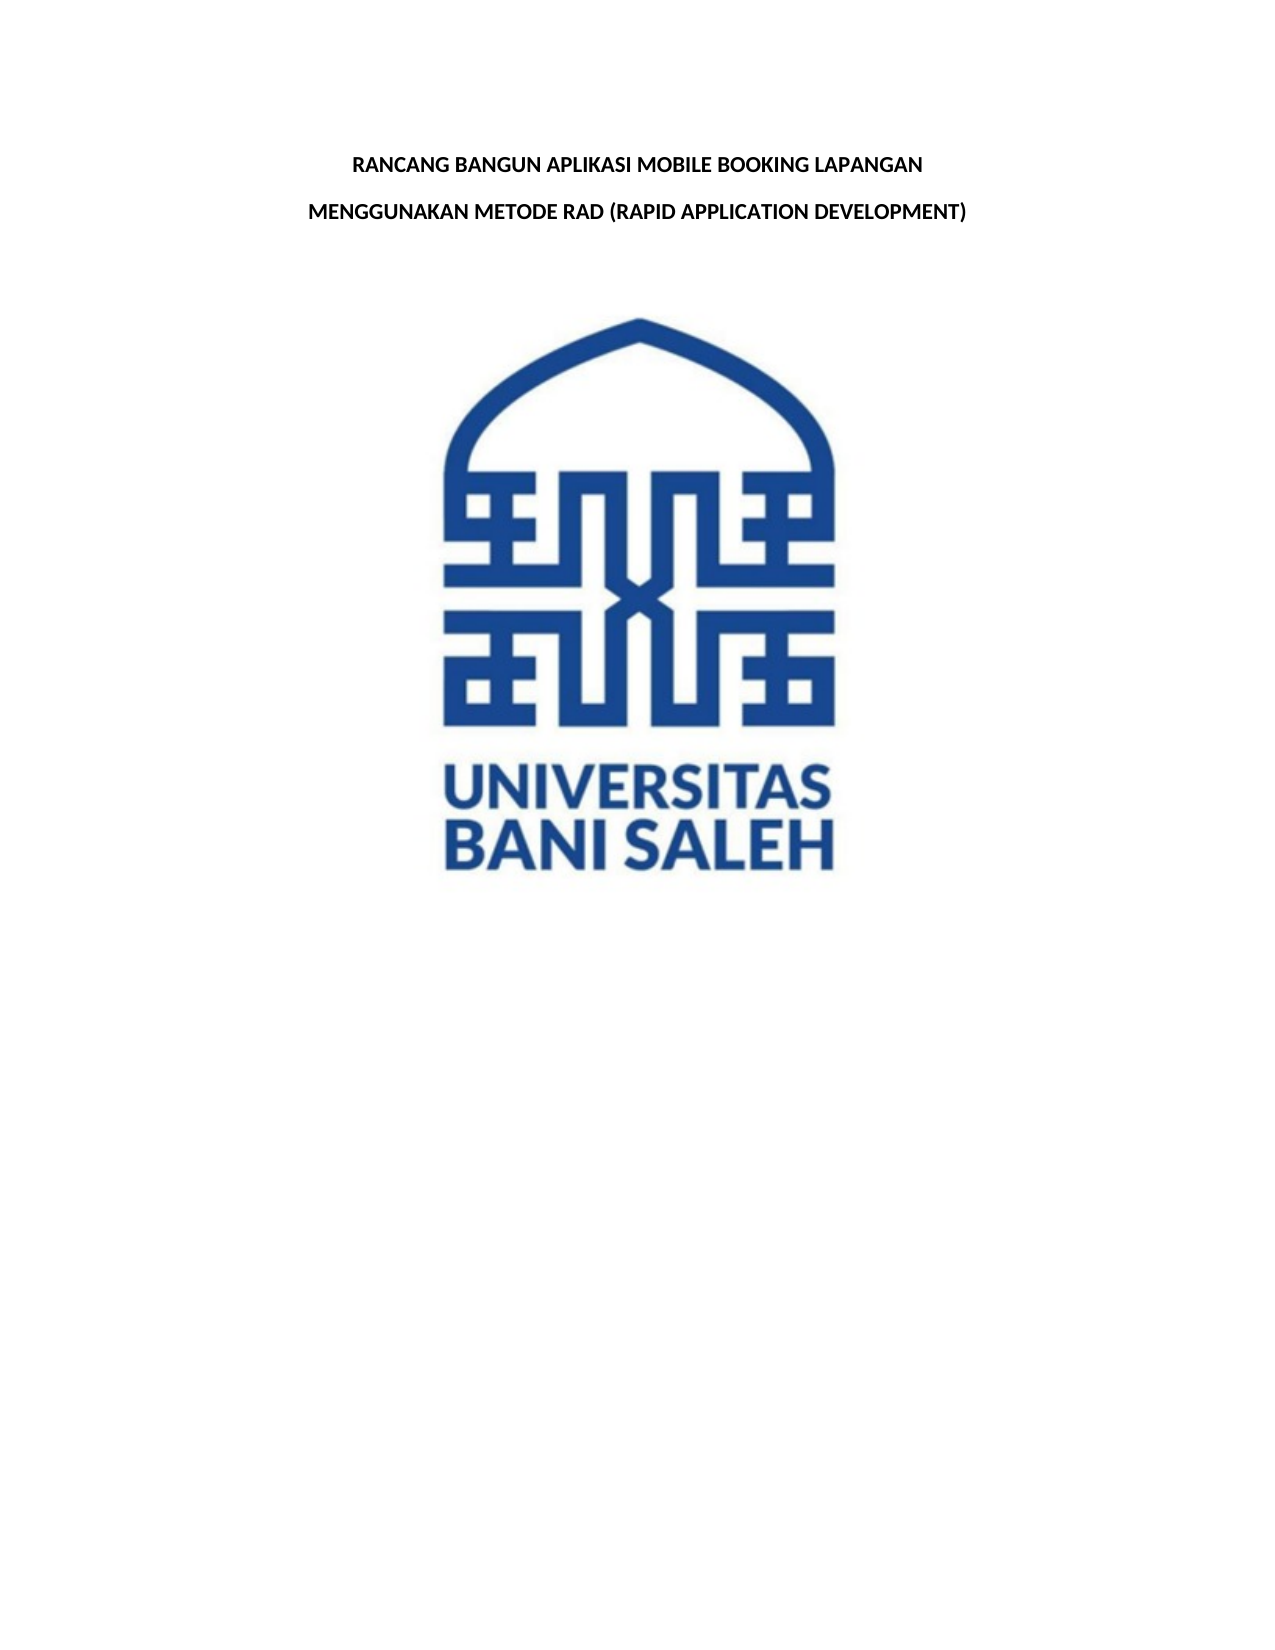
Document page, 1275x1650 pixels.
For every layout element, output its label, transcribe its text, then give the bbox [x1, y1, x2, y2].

text RANCANG BANGUN APLIKASI MOBILE BOOKING LAPANGAN [150, 150, 1125, 178]
picture [364, 290, 911, 918]
text MENGGUNAKAN METODE RAD (RAPID APPLICATION DEVELOPMENT) [150, 197, 1125, 225]
